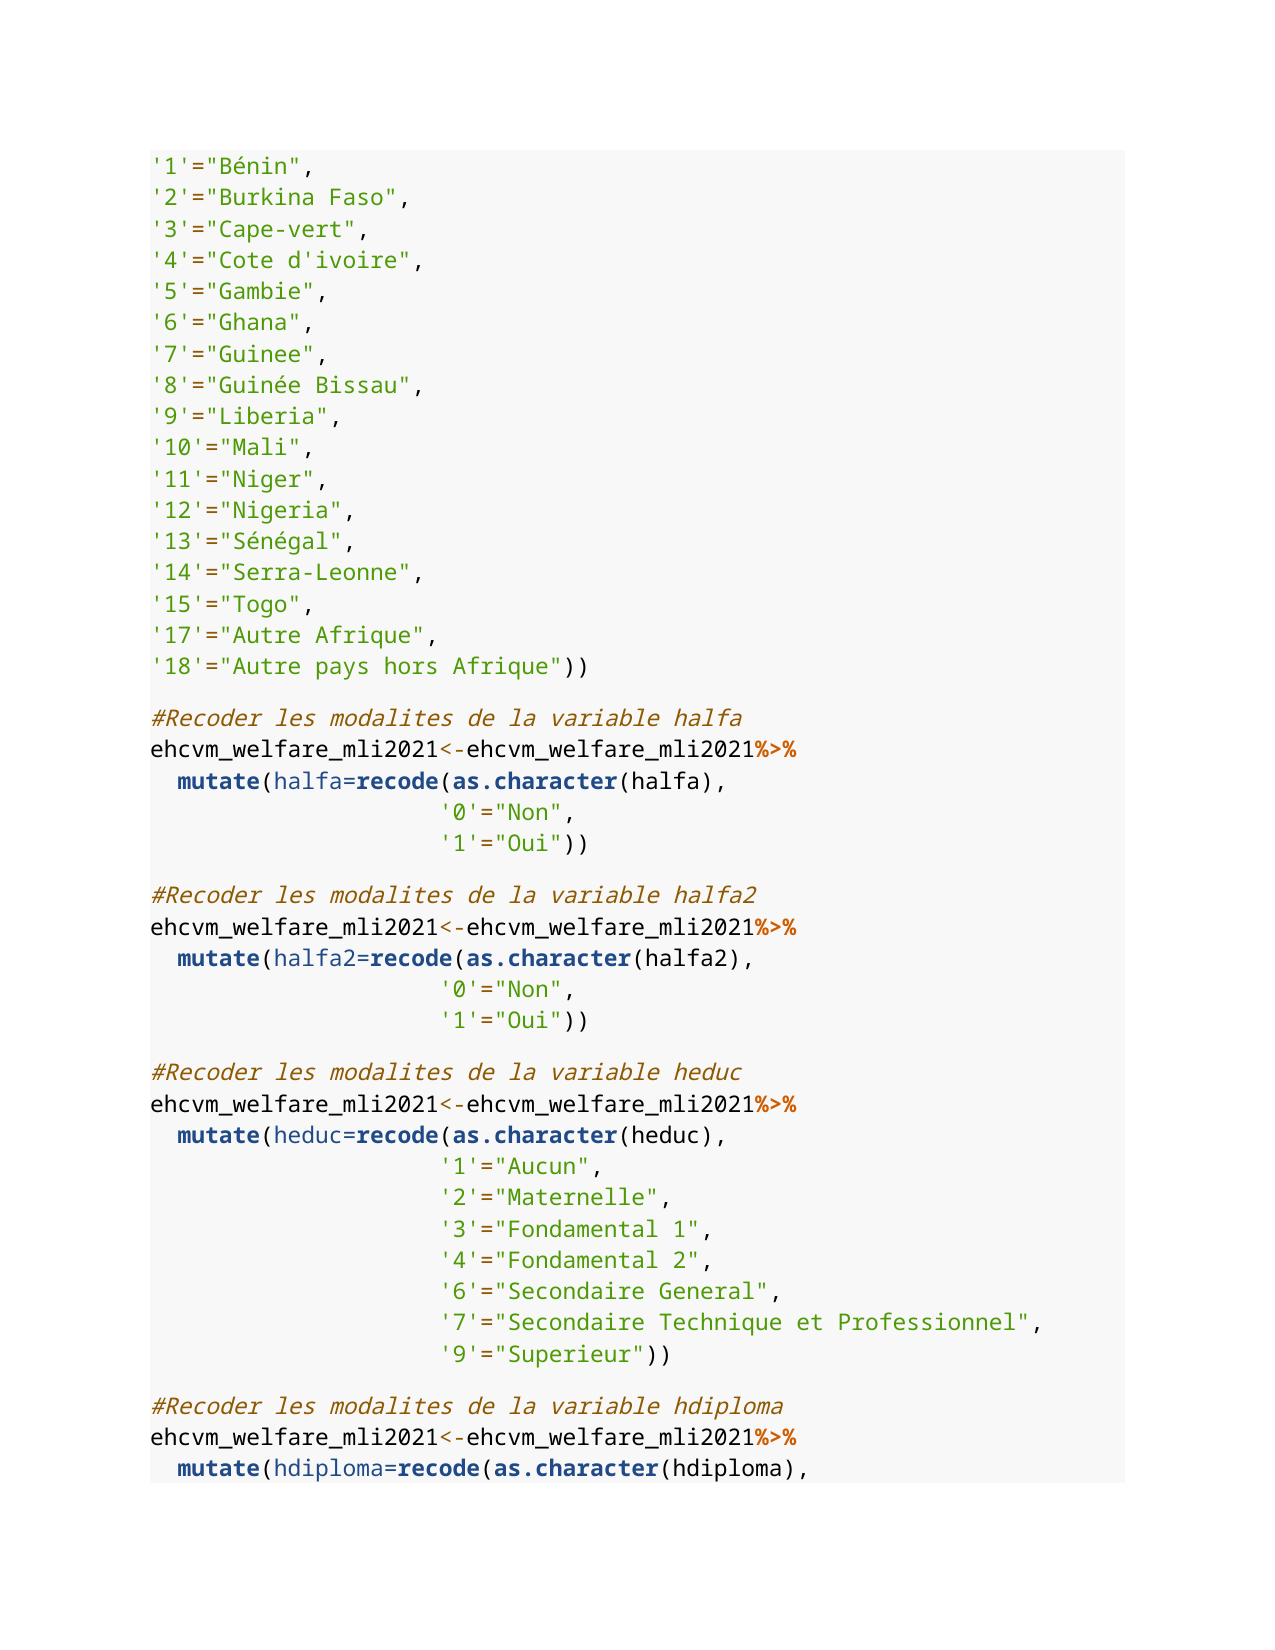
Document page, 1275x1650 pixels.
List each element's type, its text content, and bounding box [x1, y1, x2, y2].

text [150, 1389, 1125, 1483]
text #Recoder les modalites de la variable heduc ehcvm_welfare_mli2021<-ehcvm_welfare_mli2021%>% mutate(heduc=recode(as.character(heduc), '1'="Aucun", '2'="Maternelle", '3'="Fondamental 1", '4'="Fondamental 2", '6'="Secondaire General", '7'="Secondaire Technique et Professionnel", '9'="Superieur")) [150, 1056, 1125, 1369]
text #Recoder les modalites de la variable halfa2 ehcvm_welfare_mli2021<-ehcvm_welfare_mli2021%>% mutate(halfa2=recode(as.character(halfa2), '0'="Non", '1'="Oui")) [576, 879, 1125, 1035]
text #Recoder les modalites de la variable halfa ehcvm_welfare_mli2021<-ehcvm_welfare_mli2021%>% mutate(halfa=recode(as.character(halfa), '0'="Non", '1'="Oui")) [150, 702, 1125, 858]
